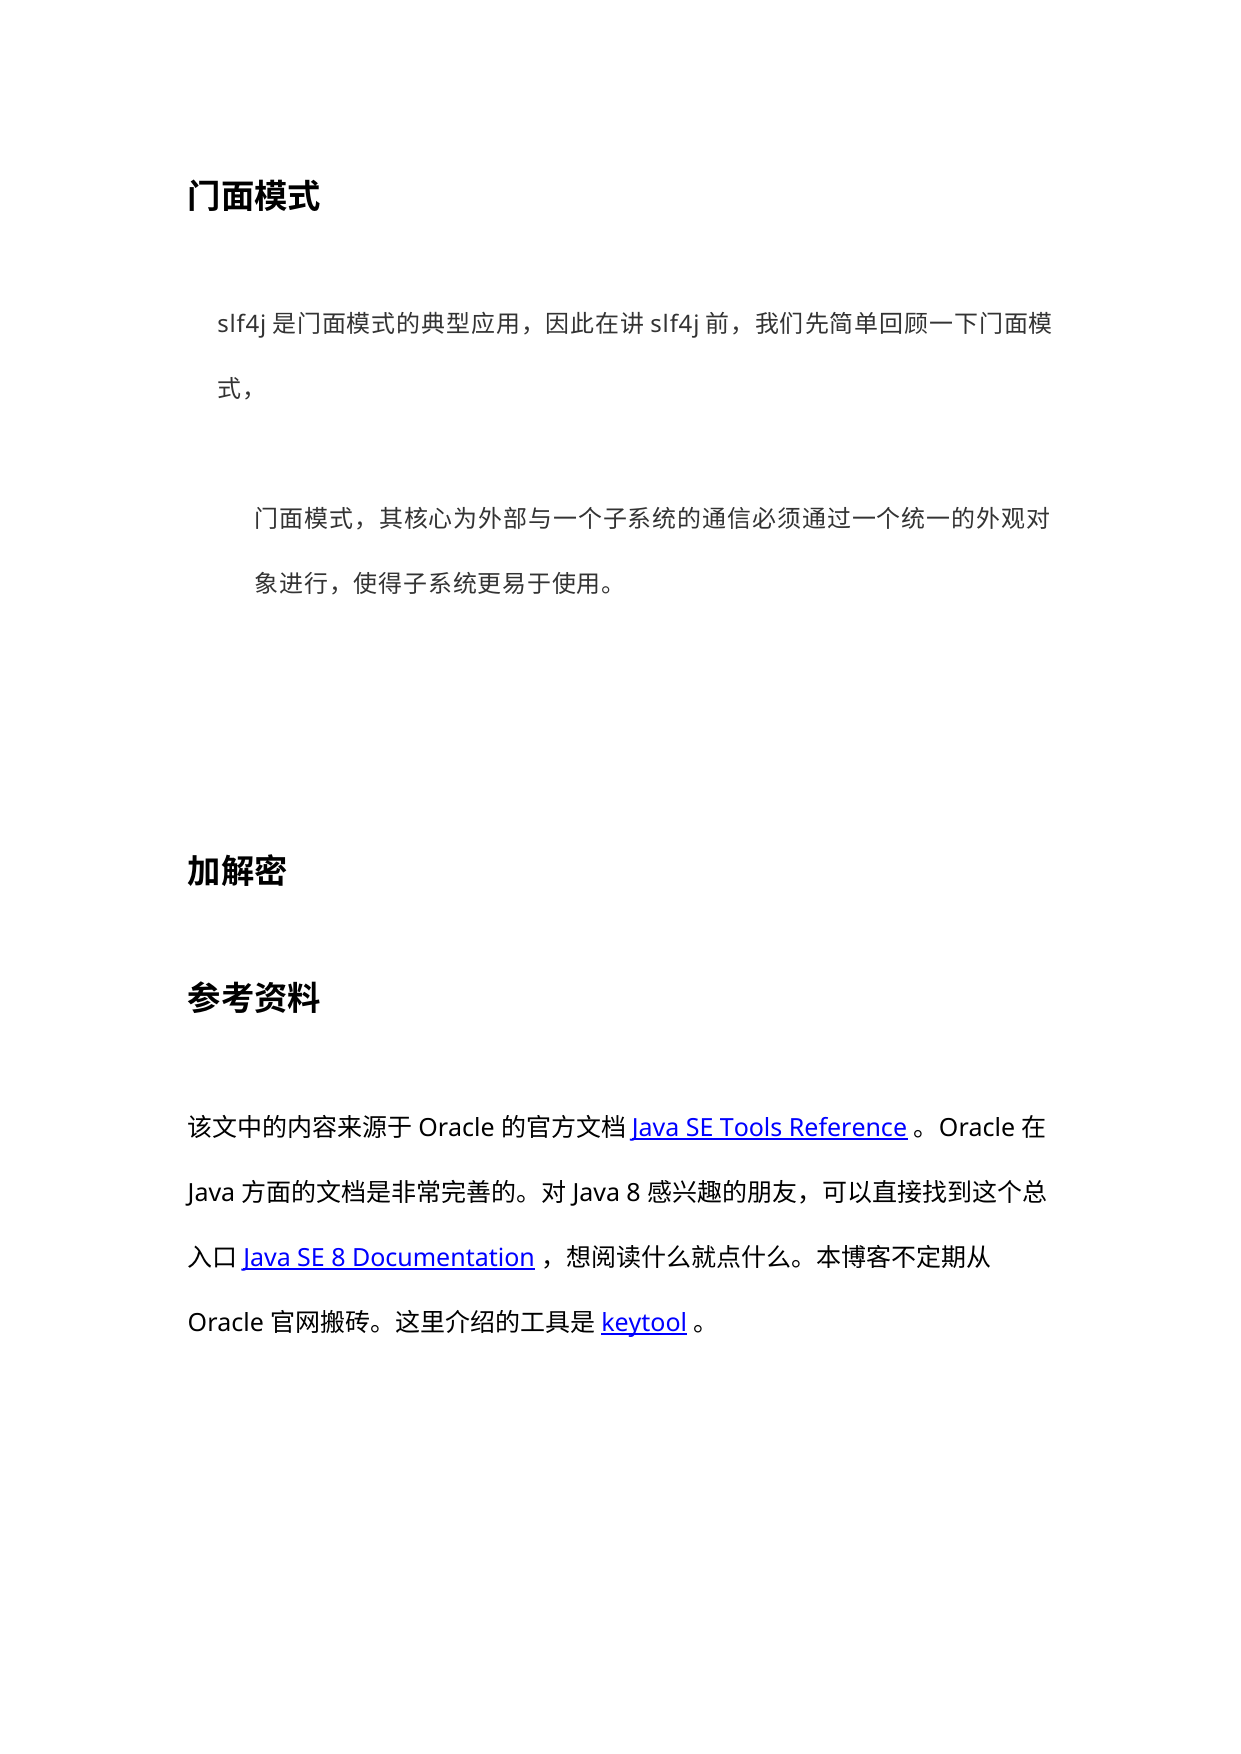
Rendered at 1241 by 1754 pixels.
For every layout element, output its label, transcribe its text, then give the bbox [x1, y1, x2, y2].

text slf4j是门面模式的典型应用，因此在讲slf4j前，我们先简单回顾一下门面模式， [217, 289, 1053, 419]
subtitle 参考资料 [187, 963, 1053, 1028]
subtitle 加解密 [187, 836, 1053, 901]
subtitle 门面模式 [187, 162, 1053, 227]
text 门面模式，其核心为外部与一个子系统的通信必须通过一个统一的外观对象进行，使得子系统更易于使用。 [254, 484, 1053, 614]
text 该文中的内容来源于 Oracle 的官方文档 Java SE Tools Reference 。Oracle 在 Java 方面的文档是非常完善的。对 Java 8 感兴趣的朋友，可以直接找到这个总入口 Java SE 8 Documentation ，想阅读什么就点什么。本博客不定期从 Oracle 官网搬砖。这里介绍的工具是 keytool 。 [187, 1093, 1053, 1353]
